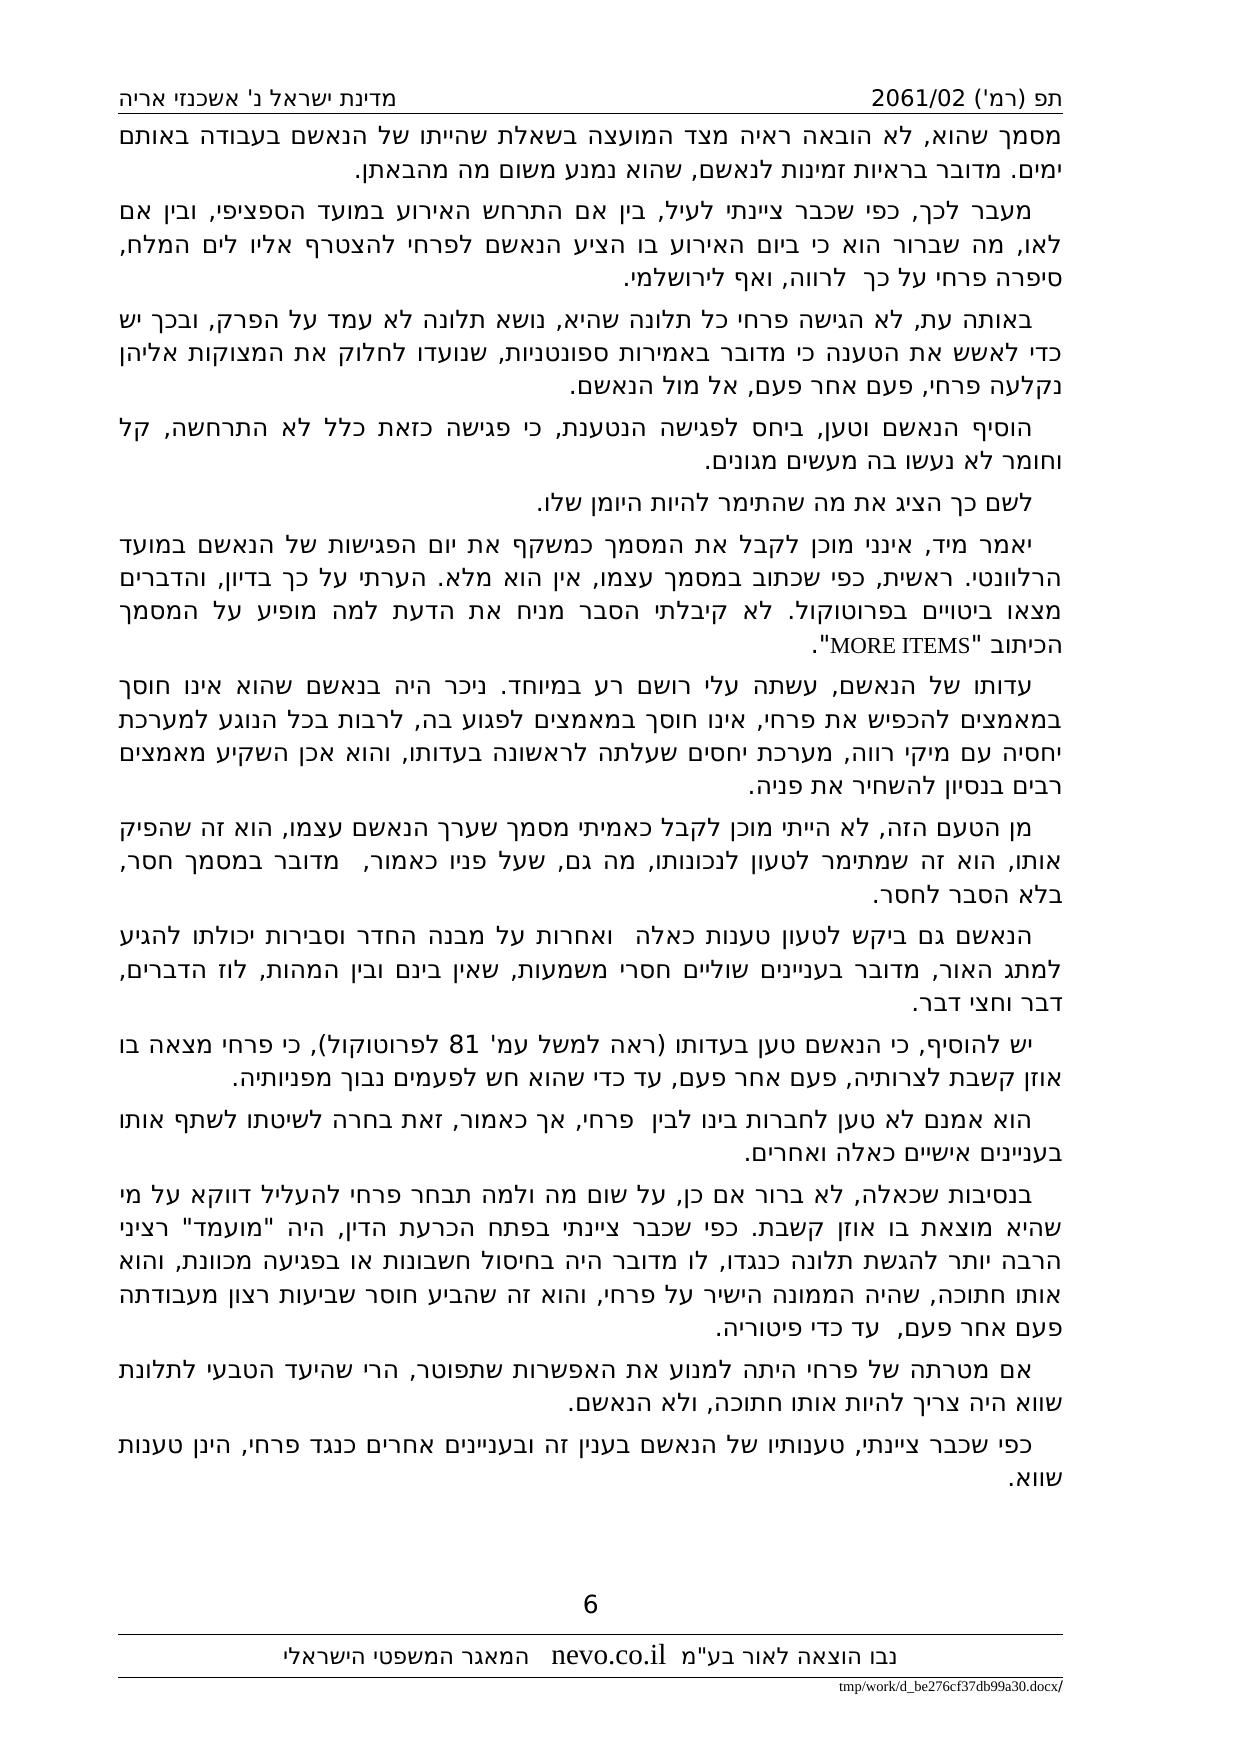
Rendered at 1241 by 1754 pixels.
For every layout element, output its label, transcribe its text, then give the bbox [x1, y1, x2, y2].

text יאמר מיד, אינני מוכן לקבל את המסמך כמשקף את יום הפגישות של הנאשם במועד הרלוונטי. ראשית, כפי שכתוב במסמך עצמו, אין הוא מלא. הערתי על כך בדיון, והדברים מצאו ביטויים בפרוטוקול. לא קיבלתי הסבר מניח את הדעת למה מופיע על המסמך הכיתוב "MORE ITEMS". [118, 526, 1063, 660]
text באותה עת, לא הגישה פרחי כל תלונה שהיא, נושא תלונה לא עמד על הפרק, ובכך יש כדי לאשש את הטענה כי מדובר באמירות ספונטניות, שנועדו לחלוק את המצוקות אליהן נקלעה פרחי, פעם אחר פעם, אל מול הנאשם. [118, 301, 1063, 401]
text מעבר לכך, כפי שכבר ציינתי לעיל, בין אם התרחש האירוע במועד הספציפי, ובין אם לאו, מה שברור הוא כי ביום האירוע בו הציע הנאשם לפרחי להצטרף אליו לים המלח, סיפרה פרחי על כך לרווה, ואף לירושלמי. [118, 193, 1063, 293]
text הנאשם גם ביקש לטעון טענות כאלה ואחרות על מבנה החדר וסבירות יכולתו להגיע למתג האור, מדובר בעניינים שוליים חסרי משמעות, שאין בינם ובין המהות, לוז הדברים, דבר וחצי דבר. [118, 918, 1063, 1018]
text לשם כך הציג את מה שהתימר להיות היומן שלו. [118, 485, 1063, 518]
text יש להוסיף, כי הנאשם טען בעדותו (ראה למשל עמ' 81 לפרוטוקול), כי פרחי מצאה בו אוזן קשבת לצרותיה, פעם אחר פעם, עד כדי שהוא חש לפעמים נבוך מפניותיה. [118, 1026, 1063, 1093]
text עדותו של הנאשם, עשתה עלי רושם רע במיוחד. ניכר היה בנאשם שהוא אינו חוסך במאמצים להכפיש את פרחי, אינו חוסך במאמצים לפגוע בה, לרבות בכל הנוגע למערכת יחסיה עם מיקי רווה, מערכת יחסים שעלתה לראשונה בעדותו, והוא אכן השקיע מאמצים רבים בנסיון להשחיר את פניה. [118, 668, 1063, 801]
text בנסיבות שכאלה, לא ברור אם כן, על שום מה ולמה תבחר פרחי להעליל דווקא על מי שהיא מוצאת בו אוזן קשבת. כפי שכבר ציינתי בפתח הכרעת הדין, היה "מועמד" רציני הרבה יותר להגשת תלונה כנגדו, לו מדובר היה בחיסול חשבונות או בפגיעה מכוונת, והוא אותו חתוכה, שהיה הממונה הישיר על פרחי, והוא זה שהביע חוסר שביעות רצון מעבודתה פעם אחר פעם, עד כדי פיטוריה. [118, 1176, 1063, 1343]
text הוא אמנם לא טען לחברות בינו לבין פרחי, אך כאמור, זאת בחרה לשיטתו לשתף אותו בעניינים אישיים כאלה ואחרים. [118, 1101, 1063, 1168]
text אם מטרתה של פרחי היתה למנוע את האפשרות שתפוטר, הרי שהיעד הטבעי לתלונת שווא היה צריך להיות אותו חתוכה, ולא הנאשם. [118, 1351, 1063, 1418]
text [118, 118, 1063, 185]
text כפי שכבר ציינתי, טענותיו של הנאשם בענין זה ובעניינים אחרים כנגד פרחי, הינן טענות שווא. [118, 1426, 1063, 1493]
text הוסיף הנאשם וטען, ביחס לפגישה הנטענת, כי פגישה כזאת כלל לא התרחשה, קל וחומר לא נעשו בה מעשים מגונים. [118, 410, 1063, 476]
text מן הטעם הזה, לא הייתי מוכן לקבל כאמיתי מסמך שערך הנאשם עצמו, הוא זה שהפיק אותו, הוא זה שמתימר לטעון לנכונותו, מה גם, שעל פניו כאמור, מדובר במסמך חסר, בלא הסבר לחסר. [118, 810, 1063, 910]
